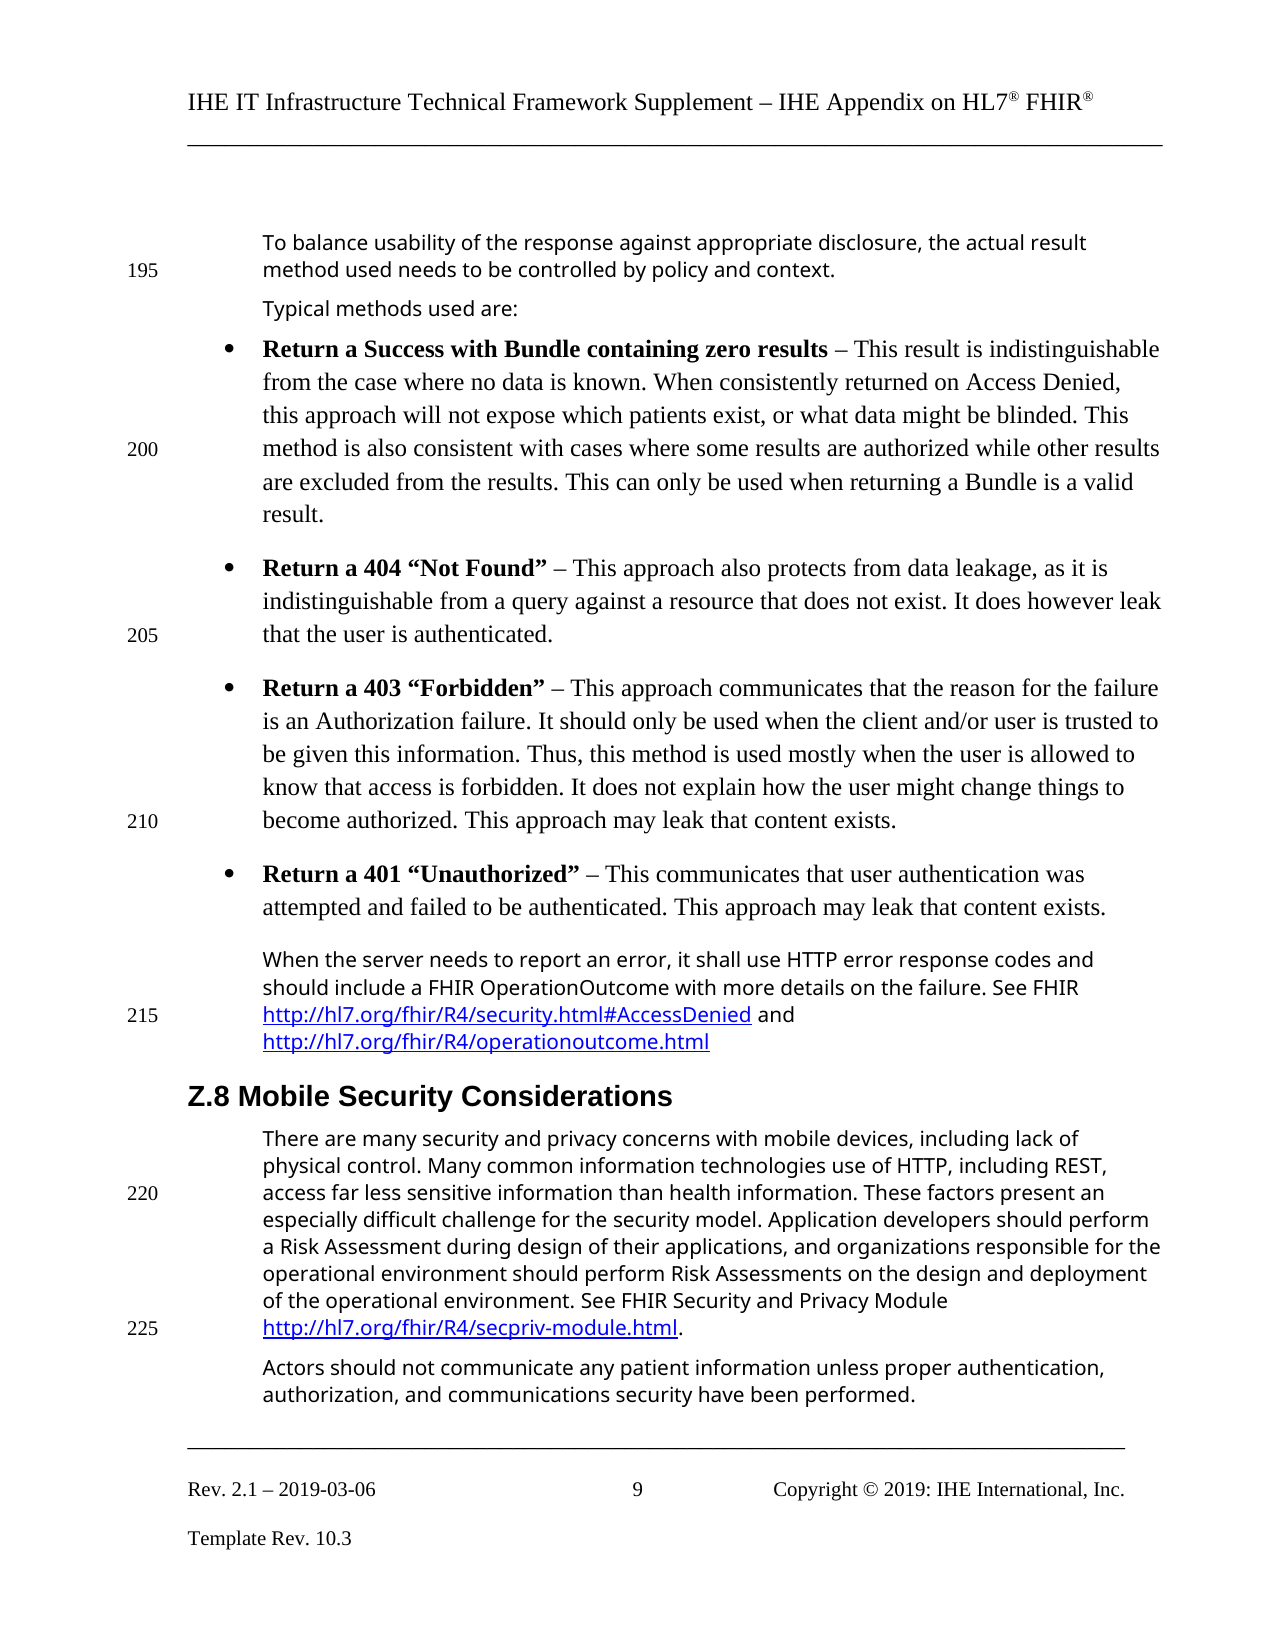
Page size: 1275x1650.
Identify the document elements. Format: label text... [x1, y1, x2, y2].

text When the server needs to report an error, it shall use HTTP error response codes and should include a FHIR OperationOutcome with more details on the failure. See FHIR http://hl7.org/fhir/R4/security.html#AccessDenied and http://hl7.org/fhir/R4/operationoutcome.html [262, 946, 1162, 1054]
subtitle Z.8 Mobile Security Considerations [187, 1079, 1162, 1113]
list Return a 404 “Not Found” – This approach also protects from data leakage, as it is indistinguishable from a query against a resource that does not exist. It does however leak that the user is authenticated. [225, 553, 1162, 648]
list Return a 401 “Unauthorized” – This communicates that user authentication was attempted and failed to be authenticated. This approach may leak that content exists. [225, 859, 1162, 921]
text Typical methods used are: [262, 295, 1162, 322]
text Actors should not communicate any patient information unless proper authentication, authorization, and communications security have been performed. [262, 1353, 1162, 1408]
list Return a Success with Bundle containing zero results – This result is indistinguishable from the case where no data is known. When consistently returned on Access Denied, this approach will not expose which patients exist, or what data might be blinded. This method is also consistent with cases where some results are authorized while other results are excluded from the results. This can only be used when returning a Bundle is a valid result. [225, 334, 1162, 528]
list Return a 403 “Forbidden” – This approach communicates that the reason for the failure is an Authorization failure. It should only be used when the client and/or user is trusted to be given this information. Thus, this method is used mostly when the user is allowed to know that access is forbidden. It does not explain how the user might change things to become authorized. This approach may leak that content exists. [225, 673, 1162, 834]
text To balance usability of the response against appropriate disclosure, the actual result method used needs to be controlled by policy and context. [262, 228, 1162, 282]
